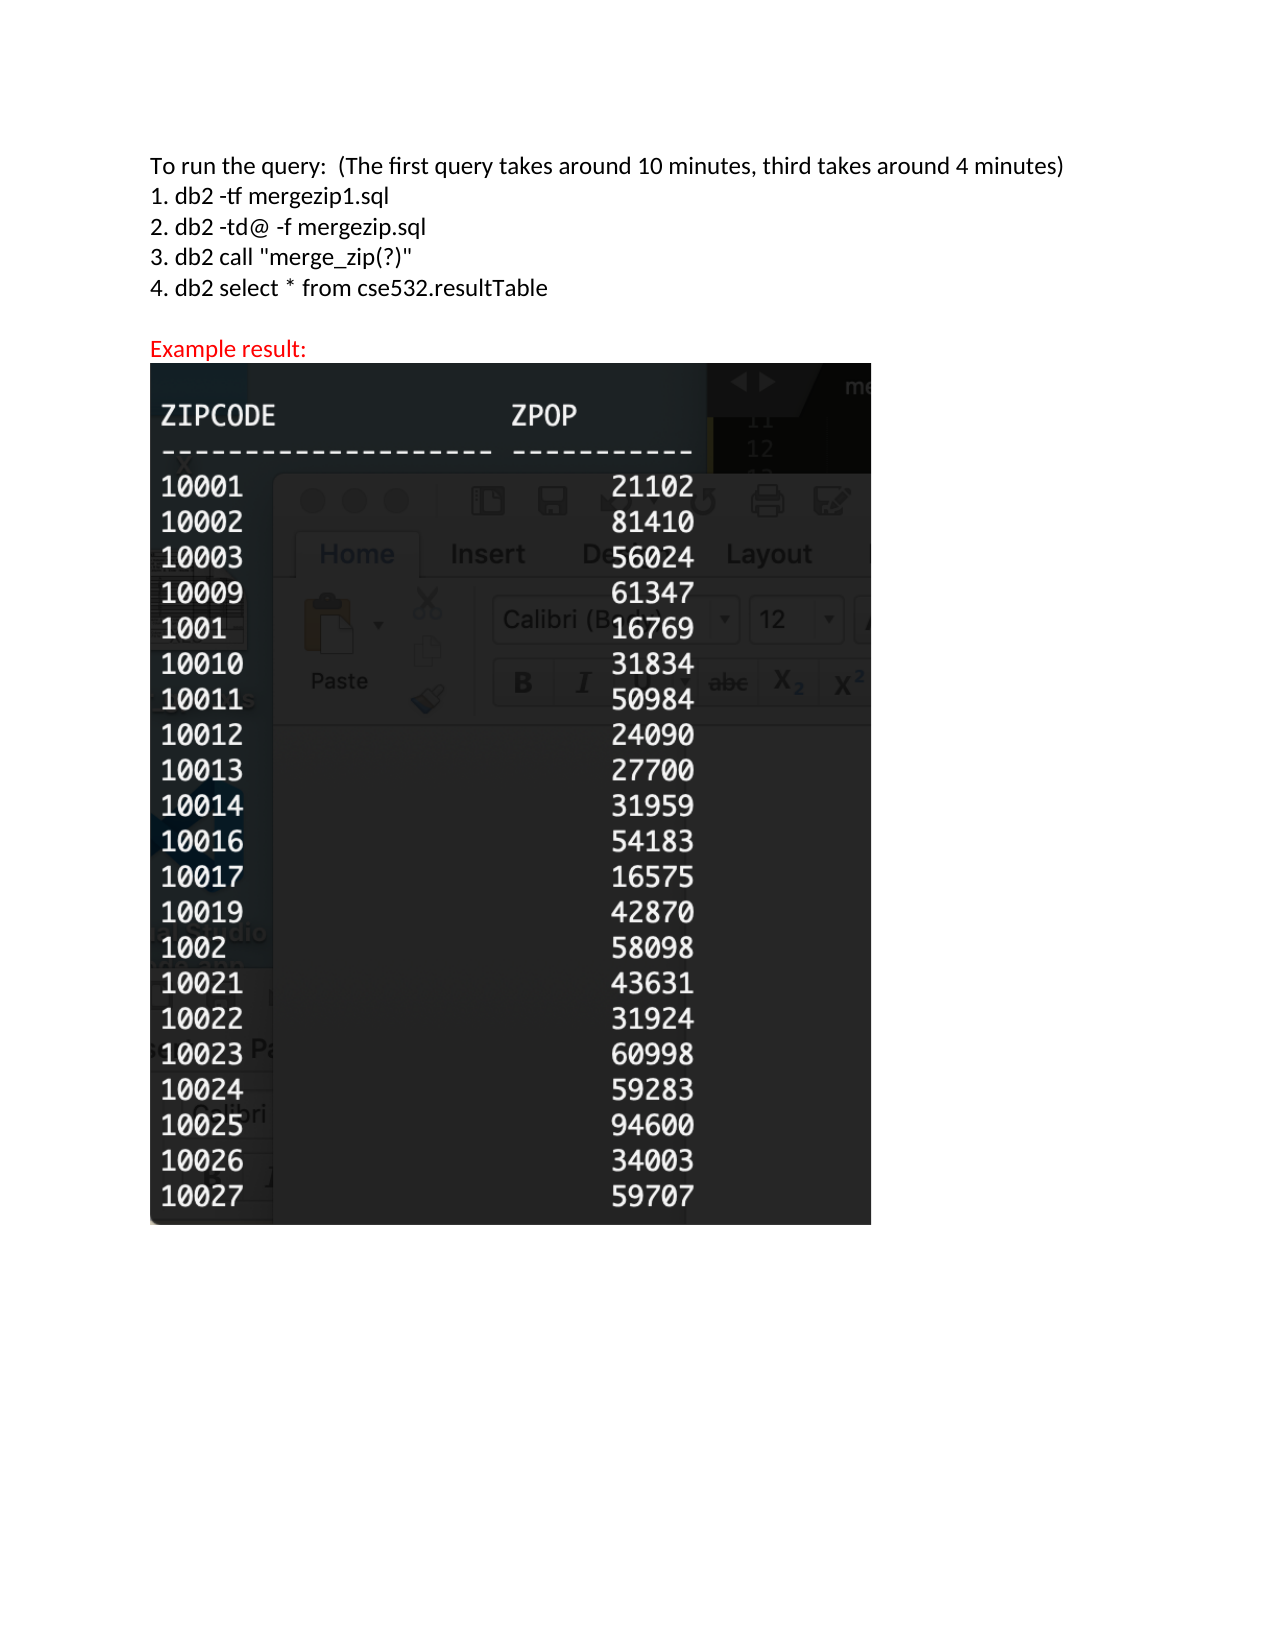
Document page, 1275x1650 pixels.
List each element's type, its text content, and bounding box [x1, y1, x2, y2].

text 1. db2 -tf mergezip1.sql [150, 181, 1125, 211]
text 3. db2 call "merge_zip(?)" [150, 242, 1125, 272]
text 4. db2 select * from cse532.resultTable [150, 272, 1125, 303]
text Example result: [150, 333, 1125, 364]
text To run the query: (The first query takes around 10 minutes, third takes around 4 minutes) [150, 150, 1125, 181]
picture [150, 363, 872, 1225]
text 2. db2 -td@ -f mergezip.sql [150, 211, 1125, 242]
